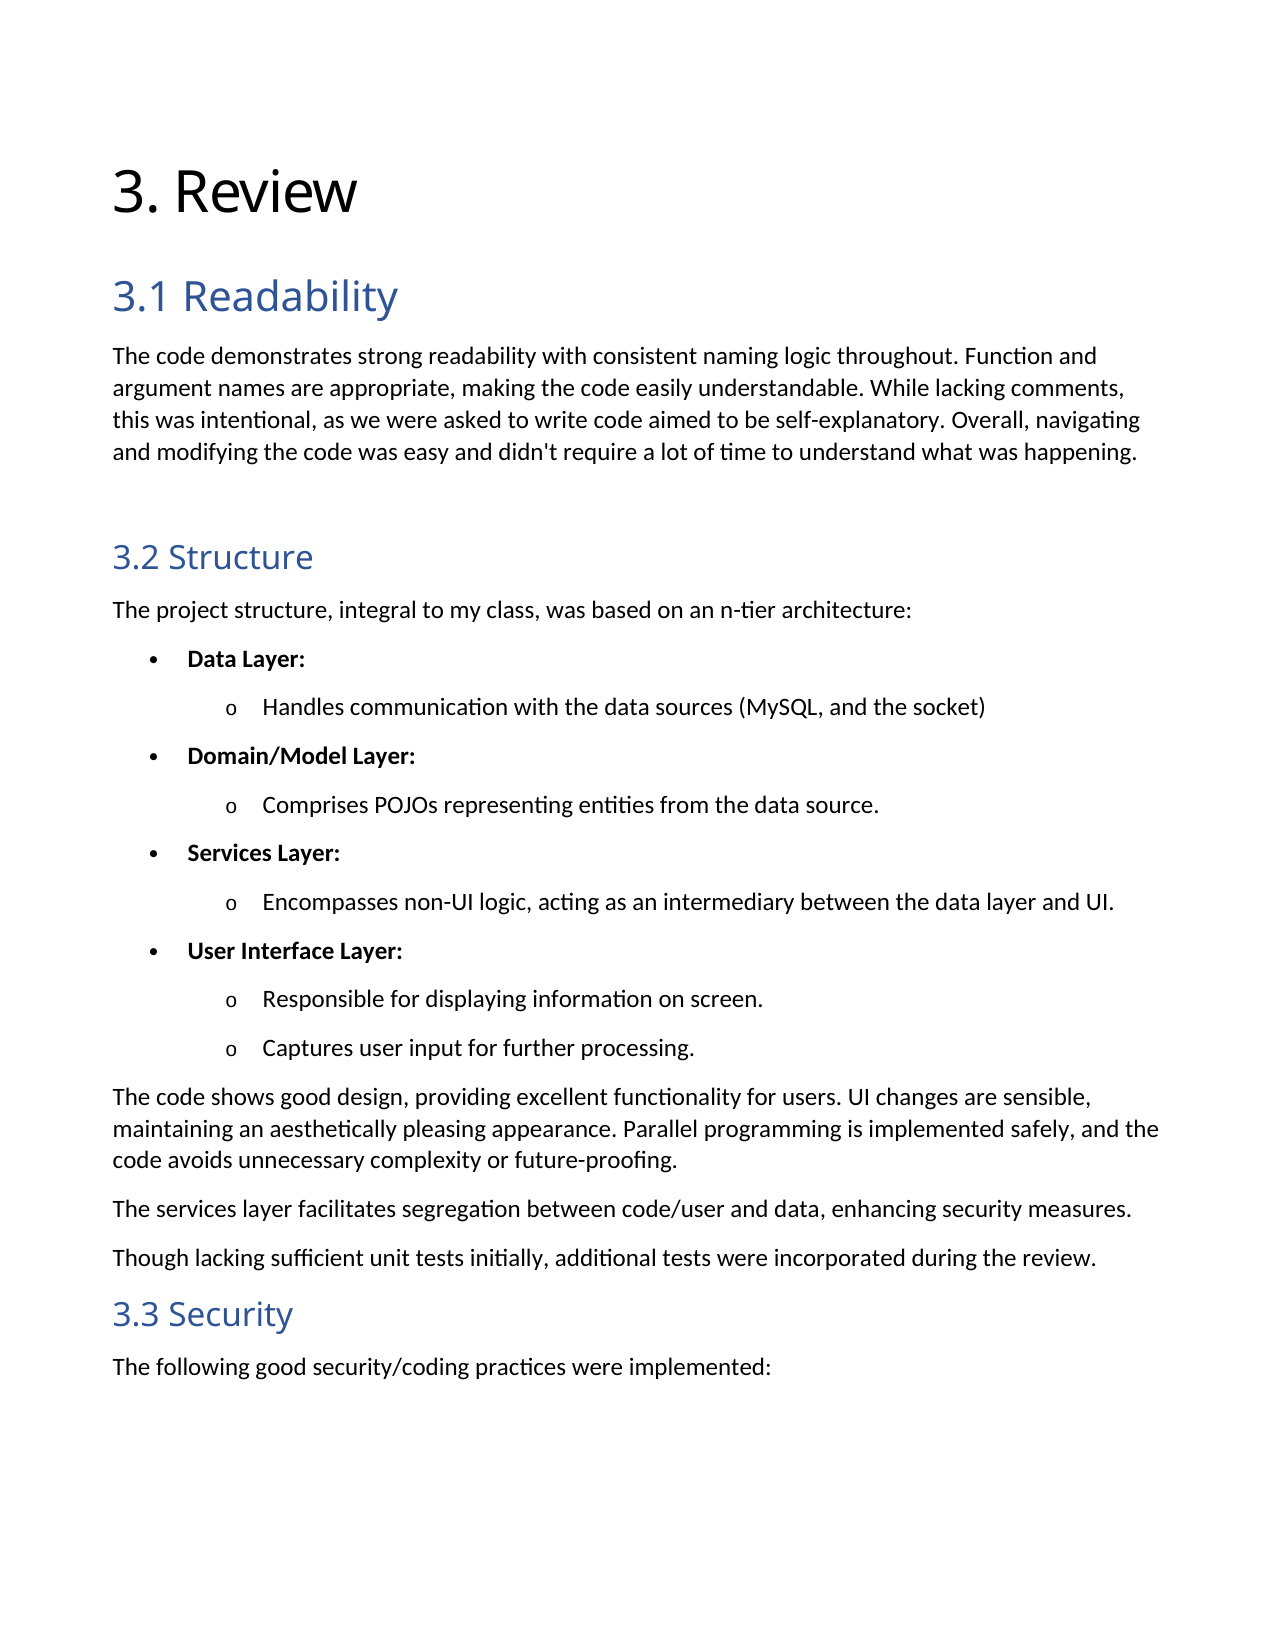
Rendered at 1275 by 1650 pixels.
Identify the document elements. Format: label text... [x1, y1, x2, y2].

list Encompasses non-UI logic, acting as an intermediary between the data layer and UI. [225, 886, 1162, 917]
list User Interface Layer: [150, 935, 1162, 965]
text The services layer facilitates segregation between code/user and data, enhancing security measures. [112, 1193, 1162, 1224]
list Responsible for displaying information on screen. [225, 983, 1162, 1014]
list Services Layer: [150, 837, 1162, 868]
title 3. Review [112, 150, 1162, 229]
list Handles communication with the data sources (MySQL, and the socket) [225, 692, 1162, 722]
subtitle 3.2 Structure [112, 534, 1162, 579]
text The following good security/coding practices were implemented: [112, 1351, 1162, 1382]
list Domain/Model Layer: [150, 740, 1162, 771]
list Data Layer: [150, 643, 1162, 673]
list Comprises POJOs representing entities from the data source. [225, 789, 1162, 819]
text The project structure, integral to my class, was based on an n-tier architecture: [112, 594, 1162, 625]
text The code shows good design, providing excellent functionality for users. UI changes are sensible, maintaining an aesthetically pleasing appearance. Parallel programming is implemented safely, and the code avoids unnecessary complexity or future-proofing. [112, 1081, 1162, 1175]
list Captures user input for further processing. [225, 1032, 1162, 1063]
text Though lacking sufficient unit tests initially, additional tests were incorporated during the review. [112, 1242, 1162, 1272]
subtitle 3.3 Security [112, 1291, 1162, 1336]
subtitle 3.1 Readability [112, 267, 1162, 324]
text The code demonstrates strong readability with consistent naming logic throughout. Function and argument names are appropriate, making the code easily understandable. While lacking comments, this was intentional, as we were asked to write code aimed to be self-explanatory. Overall, navigating and modifying the code was easy and didn't require a lot of time to understand what was happening. [112, 341, 1162, 467]
